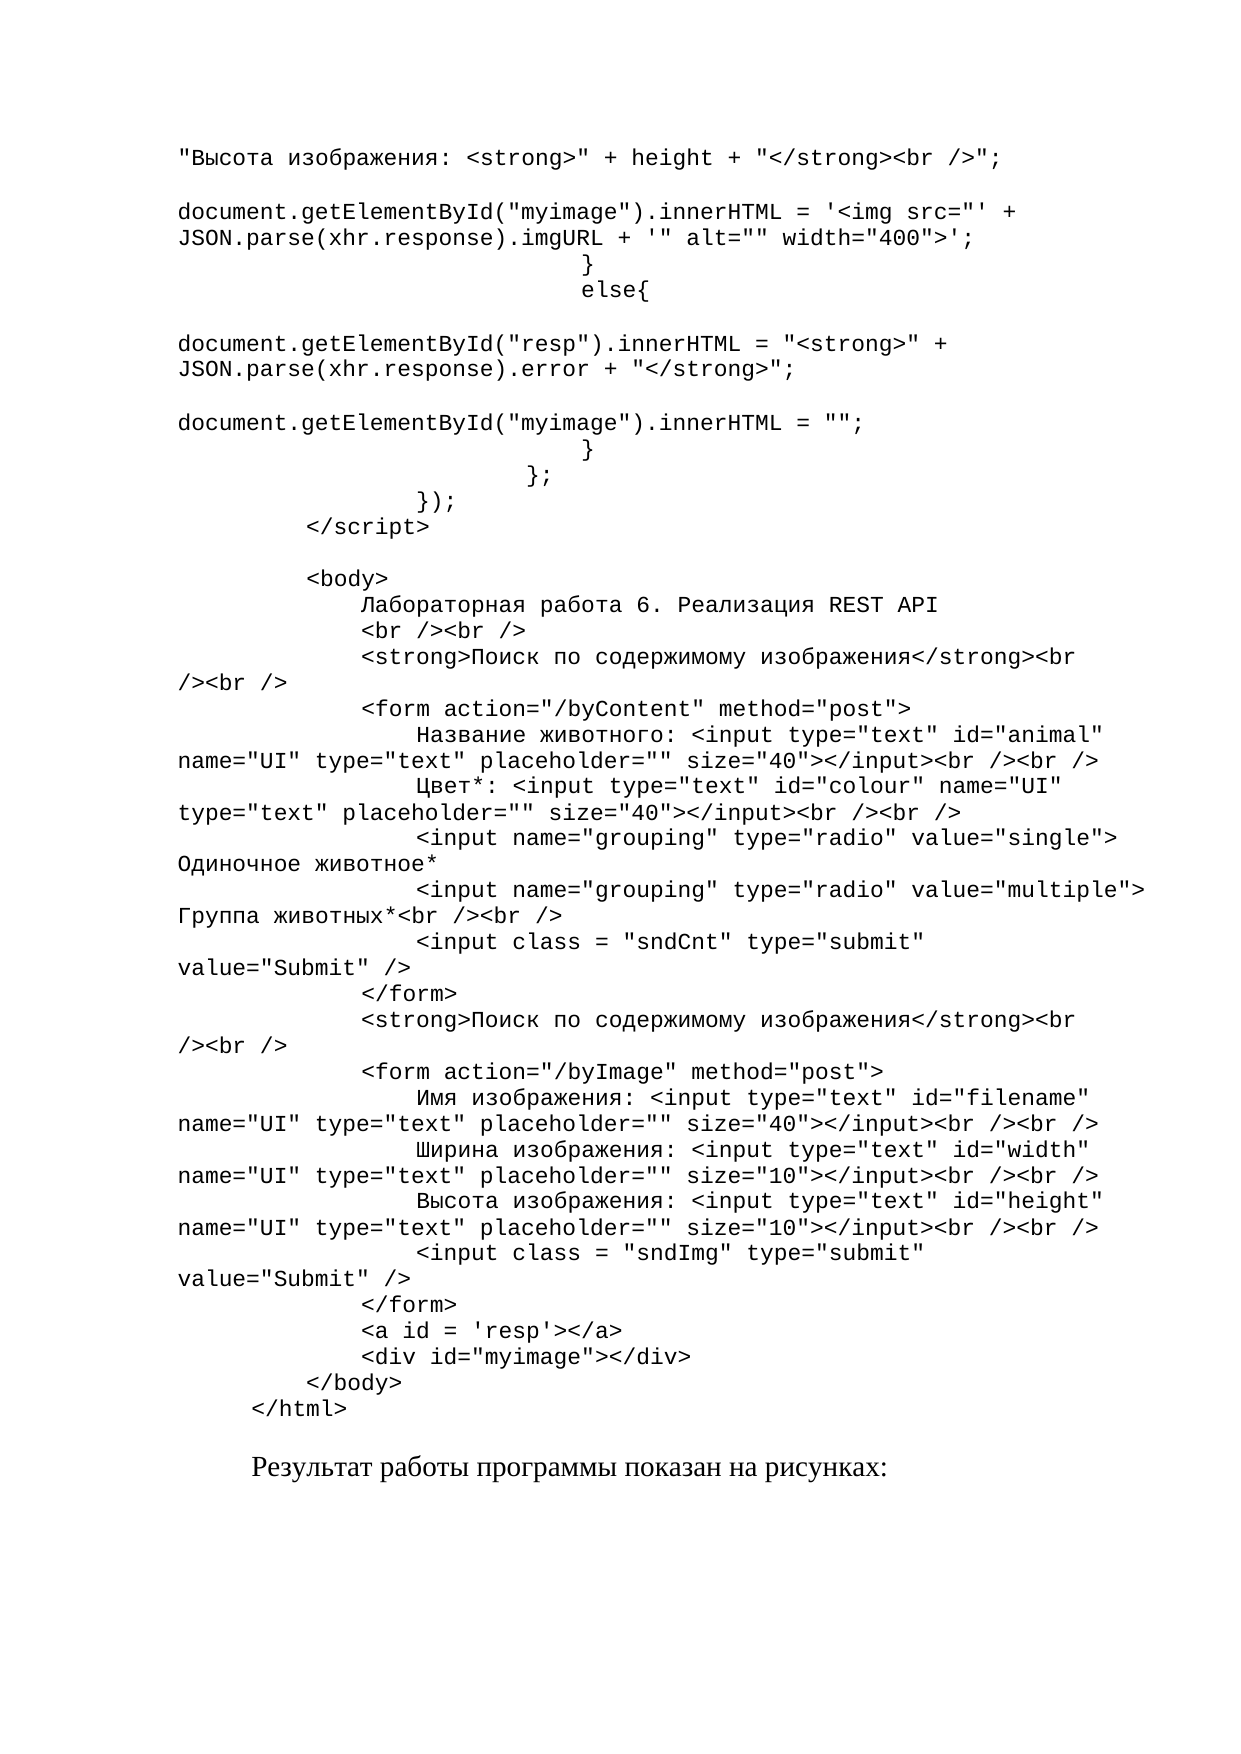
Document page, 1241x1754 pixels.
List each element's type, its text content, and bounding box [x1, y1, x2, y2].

text } [177, 438, 1152, 464]
text Высота изображения: <input type="text" id="height" name="UI" type="text" placeholder="" size="10"></input><br /><br /> [177, 1190, 1152, 1242]
text <div id="myimage"></div> [177, 1346, 1152, 1371]
text Лабораторная работа 6. Реализация REST API [177, 593, 1152, 619]
text <strong>Поиск по содержимому изображения</strong><br /><br /> [177, 645, 1152, 697]
text <input name="grouping" type="radio" value="multiple"> Группа животных*<br /><br /> [177, 879, 1152, 931]
text <form action="/byImage" method="post"> [177, 1060, 1152, 1086]
text } [177, 252, 1152, 278]
text document.getElementById("myimage").innerHTML = '<img src="' + JSON.parse(xhr.response).imgURL + '" alt="" width="400">'; [177, 172, 1152, 252]
text </script> [177, 516, 1152, 541]
text }); [177, 489, 1152, 516]
text Цвет*: <input type="text" id="colour" name="UI" type="text" placeholder="" size="40"></input><br /><br /> [177, 775, 1152, 827]
text </form> [177, 982, 1152, 1008]
text Название животного: <input type="text" id="animal" name="UI" type="text" placeholder="" size="40"></input><br /><br /> [177, 723, 1152, 775]
text <input name="grouping" type="radio" value="single"> Одиночное животное* [177, 827, 1152, 879]
text }; [177, 464, 1152, 489]
text Результат работы программы показан на рисунках: [177, 1449, 1152, 1483]
text Имя изображения: <input type="text" id="filename" name="UI" type="text" placeholder="" size="40"></input><br /><br /> [177, 1086, 1152, 1138]
text <input class = "sndCnt" type="submit" value="Submit" /> [177, 931, 1152, 982]
text <a id = 'resp'></a> [177, 1319, 1152, 1346]
text Ширина изображения: <input type="text" id="width" name="UI" type="text" placeholder="" size="10"></input><br /><br /> [177, 1138, 1152, 1190]
text <input class = "sndImg" type="submit" value="Submit" /> [177, 1242, 1152, 1294]
text <form action="/byContent" method="post"> [177, 697, 1152, 723]
text </form> [177, 1294, 1152, 1319]
text <strong>Поиск по содержимому изображения</strong><br /><br /> [177, 1008, 1152, 1060]
text <br /><br /> [177, 619, 1152, 645]
text </html> [177, 1397, 1152, 1423]
text <body> [177, 567, 1152, 593]
text document.getElementById("myimage").innerHTML = ""; [177, 384, 1152, 438]
text </body> [177, 1371, 1152, 1397]
text document.getElementById("resp").innerHTML = "<strong>" + JSON.parse(xhr.response).error + "</strong>"; [177, 304, 1152, 384]
text "Высота изображения: <strong>" + height + "</strong><br />"; [177, 118, 1152, 172]
text else{ [177, 278, 1152, 304]
